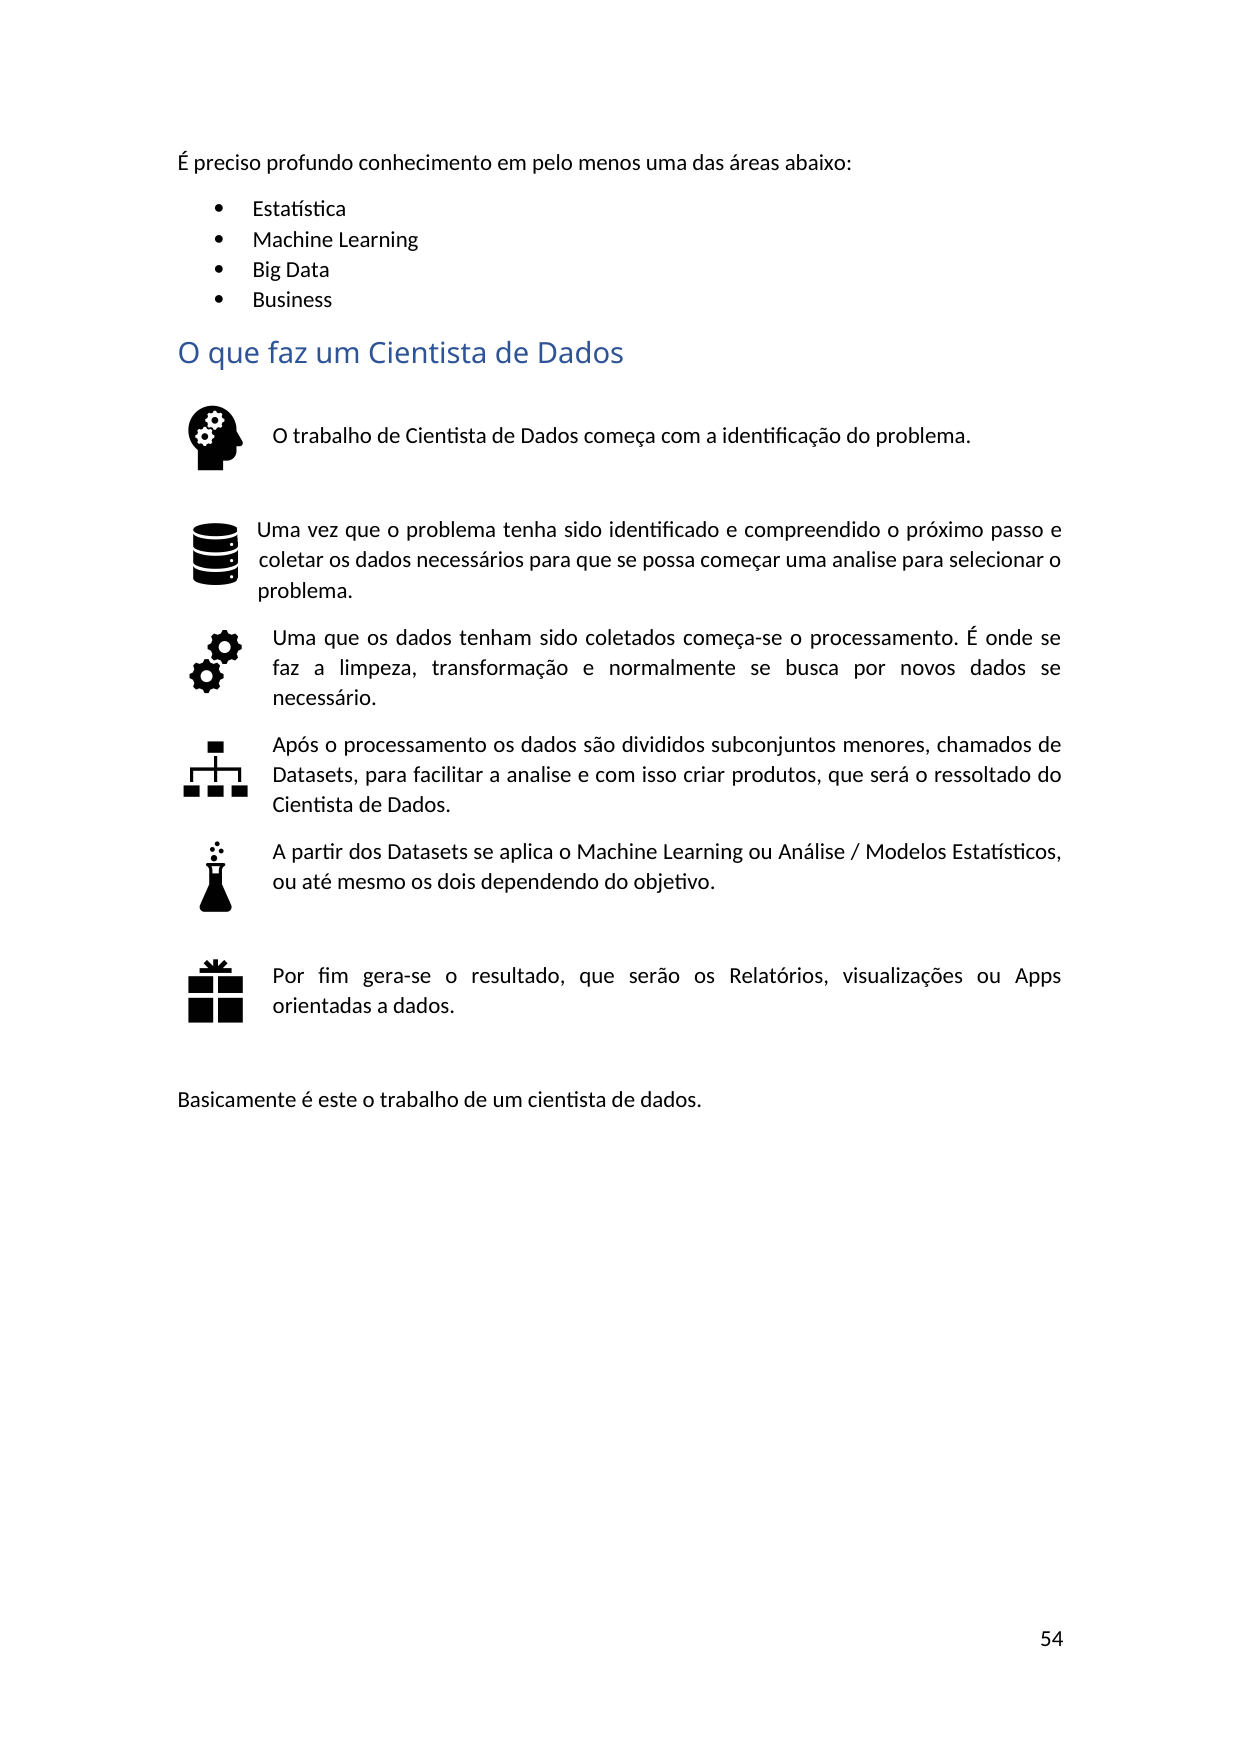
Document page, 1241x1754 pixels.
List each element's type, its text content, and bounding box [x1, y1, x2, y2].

text Por fim gera-se o resultado, que serão os Relatórios, visualizações ou Apps orientadas a dados. [254, 961, 1063, 1019]
list Business [215, 285, 1063, 313]
text Uma que os dados tenham sido coletados começa-se o processamento. É onde se faz a limpeza, transformação e normalmente se busca por novos dados se necessário. [177, 623, 1063, 711]
text É preciso profundo conhecimento em pelo menos uma das áreas abaixo: [177, 148, 1063, 176]
picture [177, 838, 254, 915]
text O trabalho de Cientista de Dados começa com a identificação do problema. [254, 422, 1063, 450]
text Uma vez que o problema tenha sido identificado e compreendido o próximo passo e coletar os dados necessários para que se possa começar uma analise para selecionar o problema. [177, 515, 1063, 604]
picture [186, 516, 240, 588]
list Machine Learning [215, 225, 1063, 253]
picture [177, 952, 254, 1029]
picture [177, 623, 254, 700]
picture [177, 401, 254, 478]
text A partir dos Datasets se aplica o Machine Learning ou Análise / Modelos Estatísticos, ou até mesmo os dois dependendo do objetivo. [177, 837, 1063, 896]
text Após o processamento os dados são divididos subconjuntos menores, chamados de Datasets, para facilitar a analise e com isso criar produtos, que será o ressoltado do Cientista de Dados. [177, 730, 1063, 818]
text Basicamente é este o trabalho de um cientista de dados. [177, 1085, 1063, 1113]
list Big Data [215, 255, 1063, 283]
subtitle O que faz um Cientista de Dados [177, 332, 1063, 372]
picture [177, 730, 254, 808]
list Estatística [215, 194, 1063, 222]
